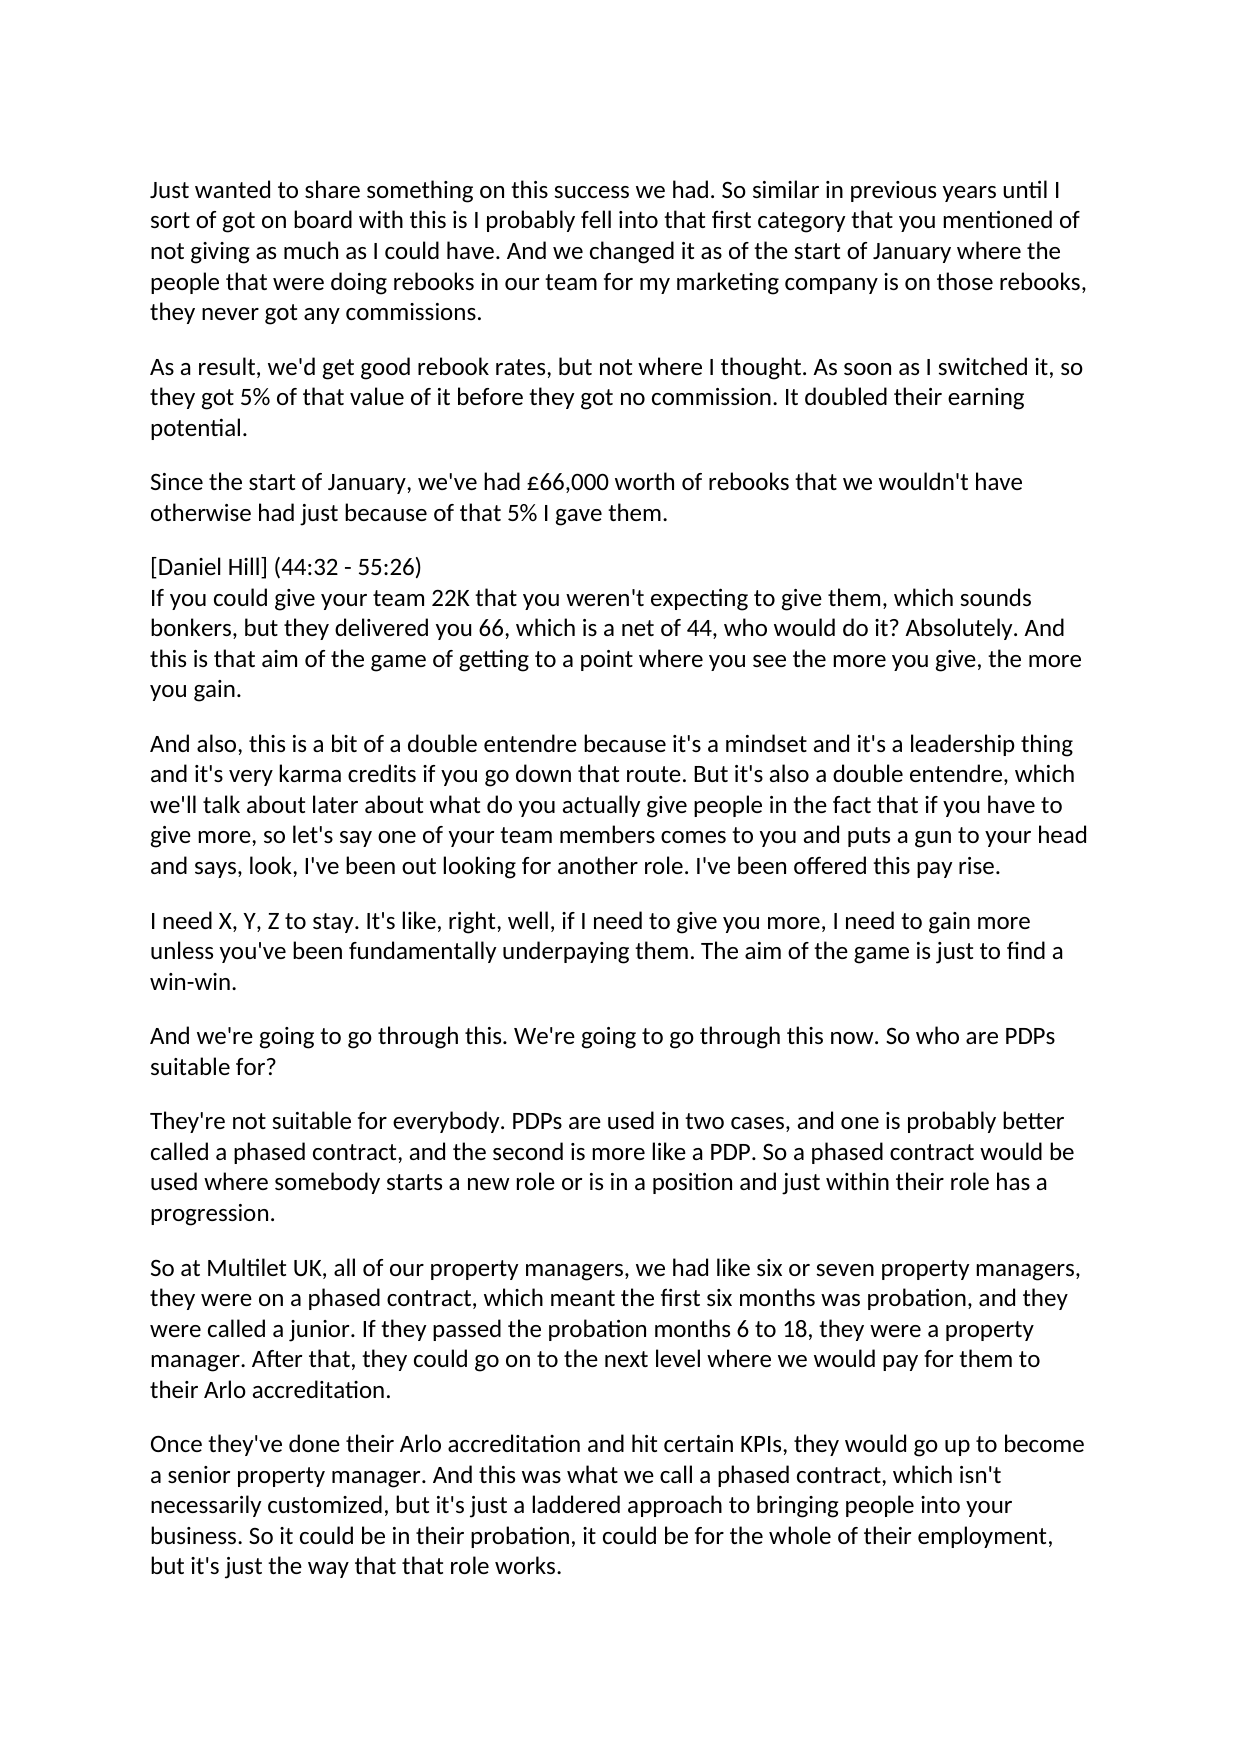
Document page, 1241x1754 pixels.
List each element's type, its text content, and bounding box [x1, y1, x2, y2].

text As a result, we'd get good rebook rates, but not where I thought. As soon as I switched it, so they got 5% of that value of it before they got no commission. It doubled their earning potential. [150, 351, 1090, 442]
text I need X, Y, Z to stay. It's like, right, well, if I need to give you more, I need to gain more unless you've been fundamentally underpaying them. The aim of the game is just to find a win-win. [150, 905, 1090, 996]
text And we're going to go through this. We're going to go through this now. So who are PDPs suitable for? [150, 1020, 1090, 1081]
text Once they've done their Arlo accreditation and hit certain KPIs, they would go up to become a senior property manager. And this was what we call a phased contract, which isn't necessarily customized, but it's just a laddered approach to bringing people into your business. So it could be in their probation, it could be for the whole of their employment, but it's just the way that that role works. [150, 1428, 1090, 1581]
text Just wanted to share something on this success we had. So similar in previous years until I sort of got on board with this is I probably fell into that first category that you mentioned of not giving as much as I could have. And we changed it as of the start of January where the people that were doing rebooks in our team for my marketing company is on those rebooks, they never got any commissions. [150, 174, 1090, 327]
text And also, this is a bit of a double entendre because it's a mindset and it's a leadership thing and it's very karma credits if you go down that route. But it's also a double entendre, which we'll talk about later about what do you actually give people in the fact that if you have to give more, so let's say one of your team members comes to you and puts a gun to your head and says, look, I've been out looking for another role. I've been offered this pay rise. [150, 728, 1090, 881]
text They're not suitable for everybody. PDPs are used in two cases, and one is probably better called a phased contract, and the second is more like a PDP. So a phased contract would be used where somebody starts a new role or is in a position and just within their role has a progression. [150, 1106, 1090, 1228]
text [Daniel Hill] (44:32 - 55:26) [150, 551, 1090, 582]
text Since the start of January, we've had £66,000 worth of rebooks that we wouldn't have otherwise had just because of that 5% I gave them. [150, 466, 1090, 527]
text If you could give your team 22K that you weren't expecting to give them, which sounds bonkers, but they delivered you 66, which is a net of 44, who would do it? Absolutely. And this is that aim of the game of getting to a point where you see the more you give, the more you gain. [150, 582, 1090, 704]
text So at Multilet UK, all of our property managers, we had like six or seven property managers, they were on a phased contract, which meant the first six months was probation, and they were called a junior. If they passed the probation months 6 to 18, they were a property manager. After that, they could go on to the next level where we would pay for them to their Arlo accreditation. [150, 1252, 1090, 1404]
